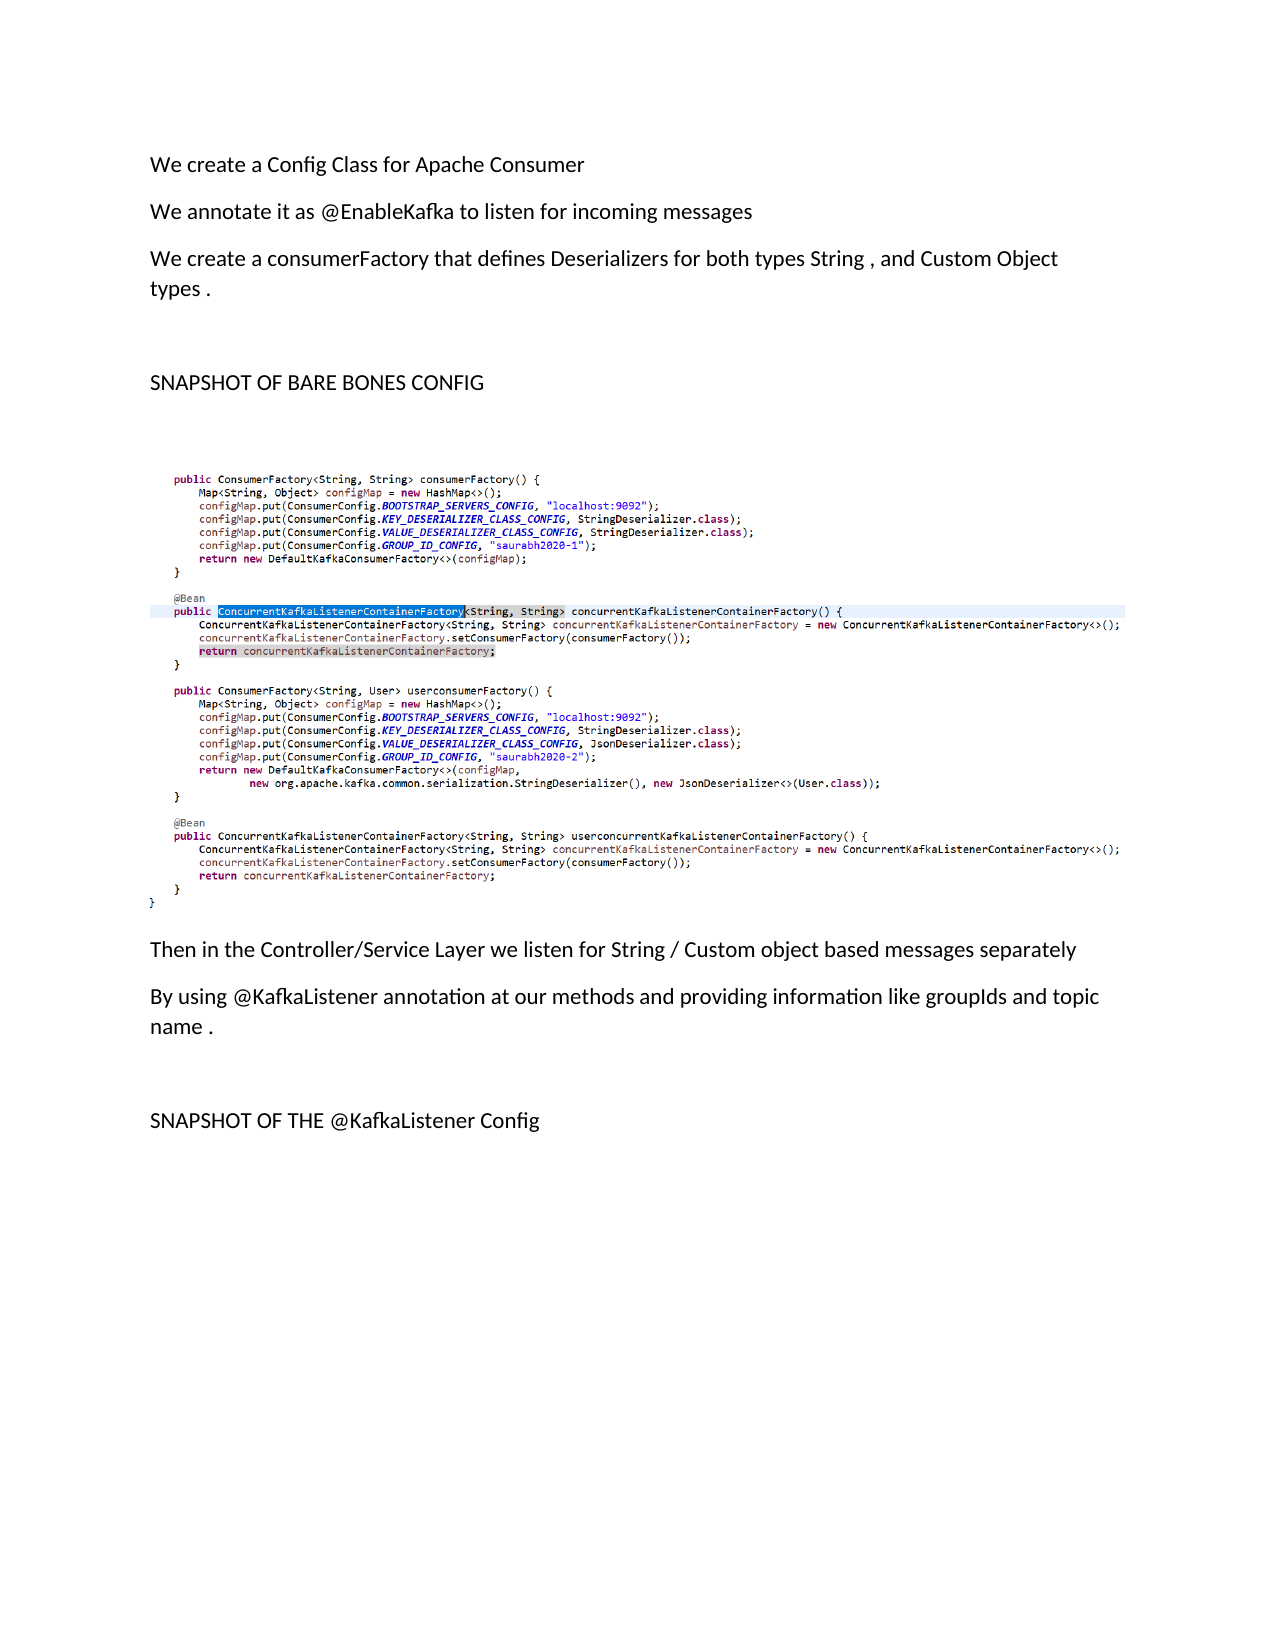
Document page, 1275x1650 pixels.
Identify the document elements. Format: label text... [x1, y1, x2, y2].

text SNAPSHOT OF THE @KafkaListener Config [150, 1106, 1125, 1134]
text By using @KafkaListener annotation at our methods and providing information like groupIds and topic name . [150, 982, 1125, 1041]
text Then in the Controller/Service Layer we listen for String / Custom object based messages separately [150, 935, 1125, 963]
text We create a Config Class for Apache Consumer [150, 150, 1125, 178]
picture [150, 461, 1125, 917]
text We create a consumerFactory that defines Deserializers for both types String , and Custom Object types . [150, 244, 1125, 302]
text We annotate it as @EnableKafka to listen for incoming messages [150, 197, 1125, 225]
text SNAPSHOT OF BARE BONES CONFIG [150, 368, 1125, 396]
